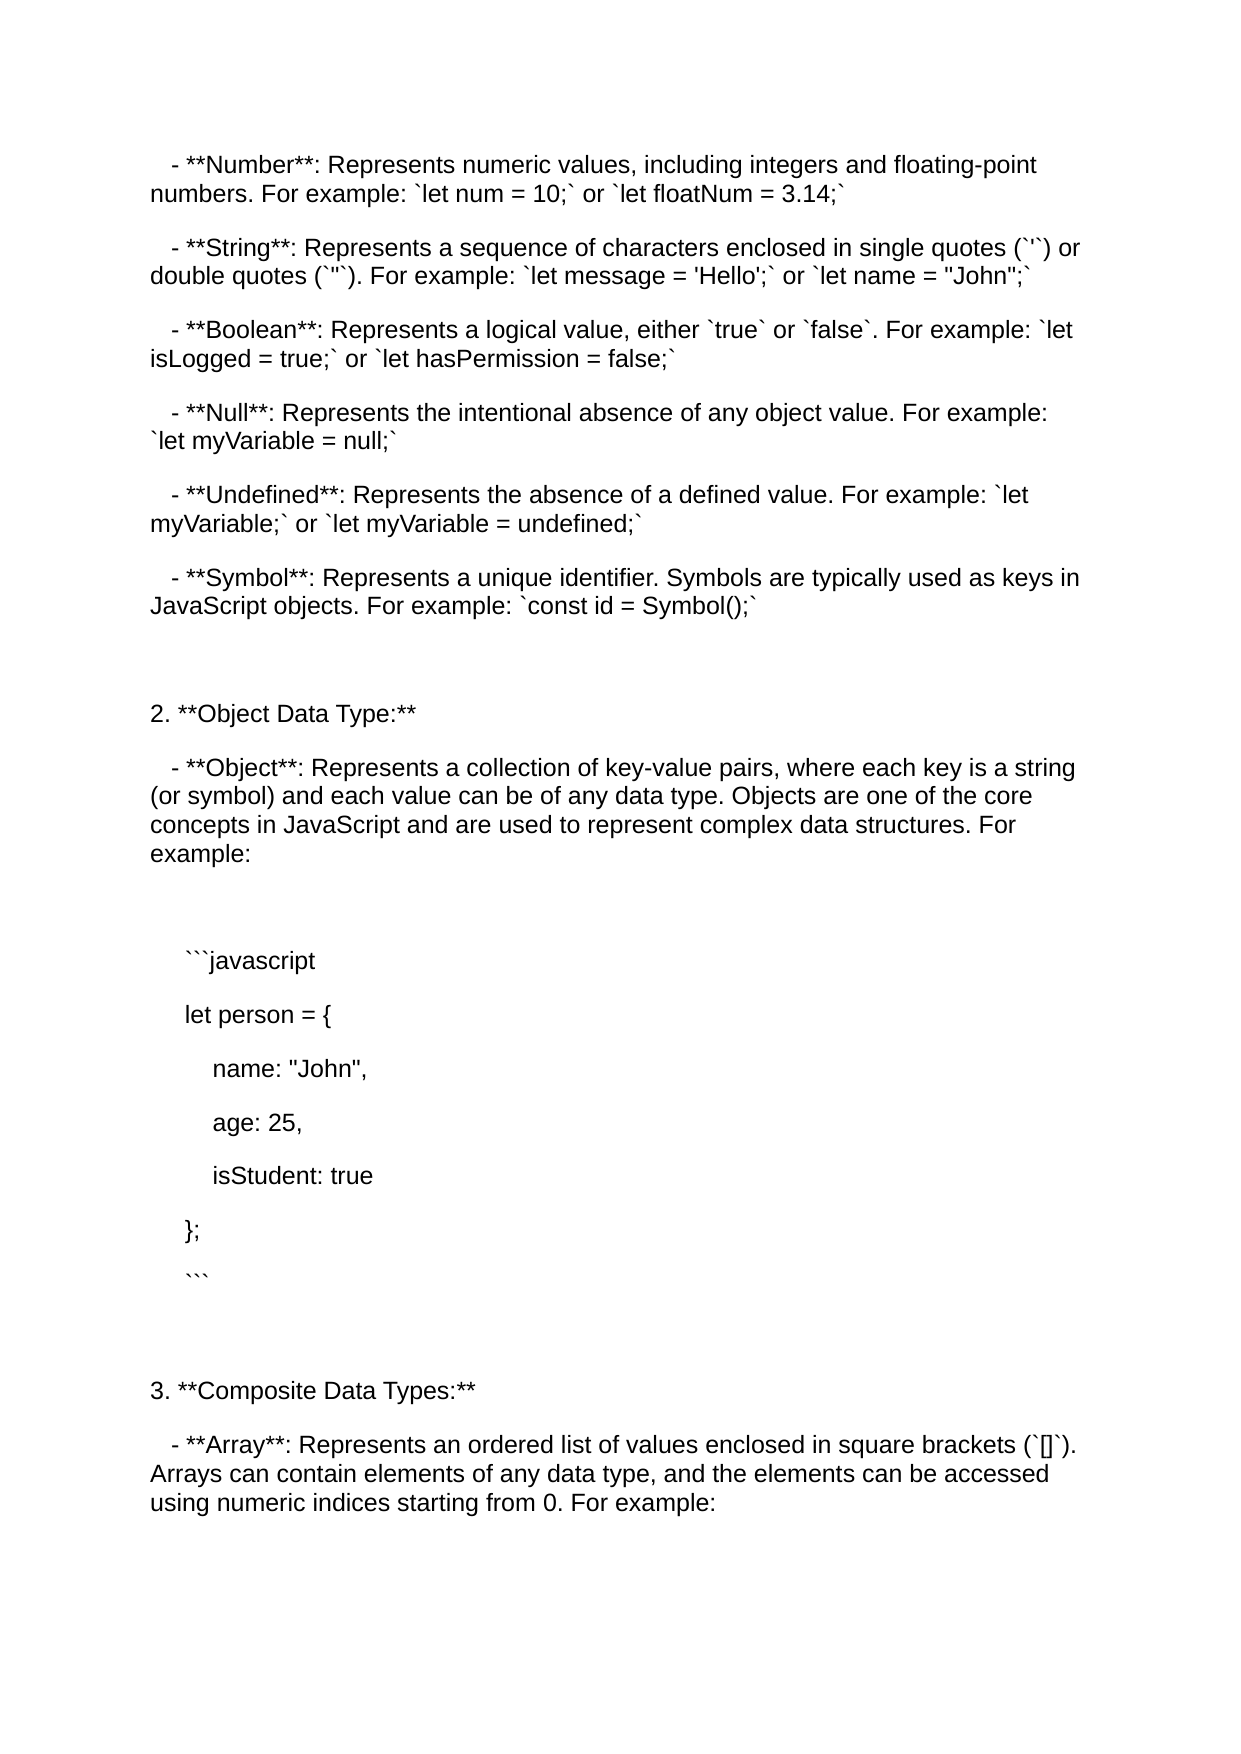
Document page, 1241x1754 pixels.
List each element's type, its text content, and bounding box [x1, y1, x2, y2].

text - **Undefined**: Represents the absence of a defined value. For example: `let myVariable;` or `let myVariable = undefined;` [150, 480, 1090, 537]
text isStudent: true [150, 1161, 1090, 1190]
text - **Boolean**: Represents a logical value, either `true` or `false`. For example: `let isLogged = true;` or `let hasPermission = false;` [150, 315, 1090, 372]
text name: "John", [150, 1054, 1090, 1082]
text - **String**: Represents a sequence of characters enclosed in single quotes (`'`) or double quotes (`"`). For example: `let message = 'Hello';` or `let name = "John";` [150, 232, 1090, 290]
text let person = { [150, 1000, 1090, 1029]
text ```javascript [150, 946, 1090, 975]
text ``` [150, 1269, 1090, 1297]
text age: 25, [150, 1107, 1090, 1136]
text - **Number**: Represents numeric values, including integers and floating-point numbers. For example: `let num = 10;` or `let floatNum = 3.14;` [150, 150, 1090, 207]
text 2. **Object Data Type:** [150, 699, 1090, 727]
text - **Symbol**: Represents a unique identifier. Symbols are typically used as keys in JavaScript objects. For example: `const id = Symbol();` [150, 562, 1090, 620]
text - **Object**: Represents a collection of key-value pairs, where each key is a string (or symbol) and each value can be of any data type. Objects are one of the core concepts in JavaScript and are used to represent complex data structures. For example: [150, 752, 1090, 867]
text }; [150, 1215, 1090, 1244]
text - **Array**: Represents an ordered list of values enclosed in square brackets (`[]`). Arrays can contain elements of any data type, and the elements can be accessed using numeric indices starting from 0. For example: [150, 1430, 1090, 1516]
text - **Null**: Represents the intentional absence of any object value. For example: `let myVariable = null;` [150, 397, 1090, 455]
text 3. **Composite Data Types:** [150, 1376, 1090, 1405]
